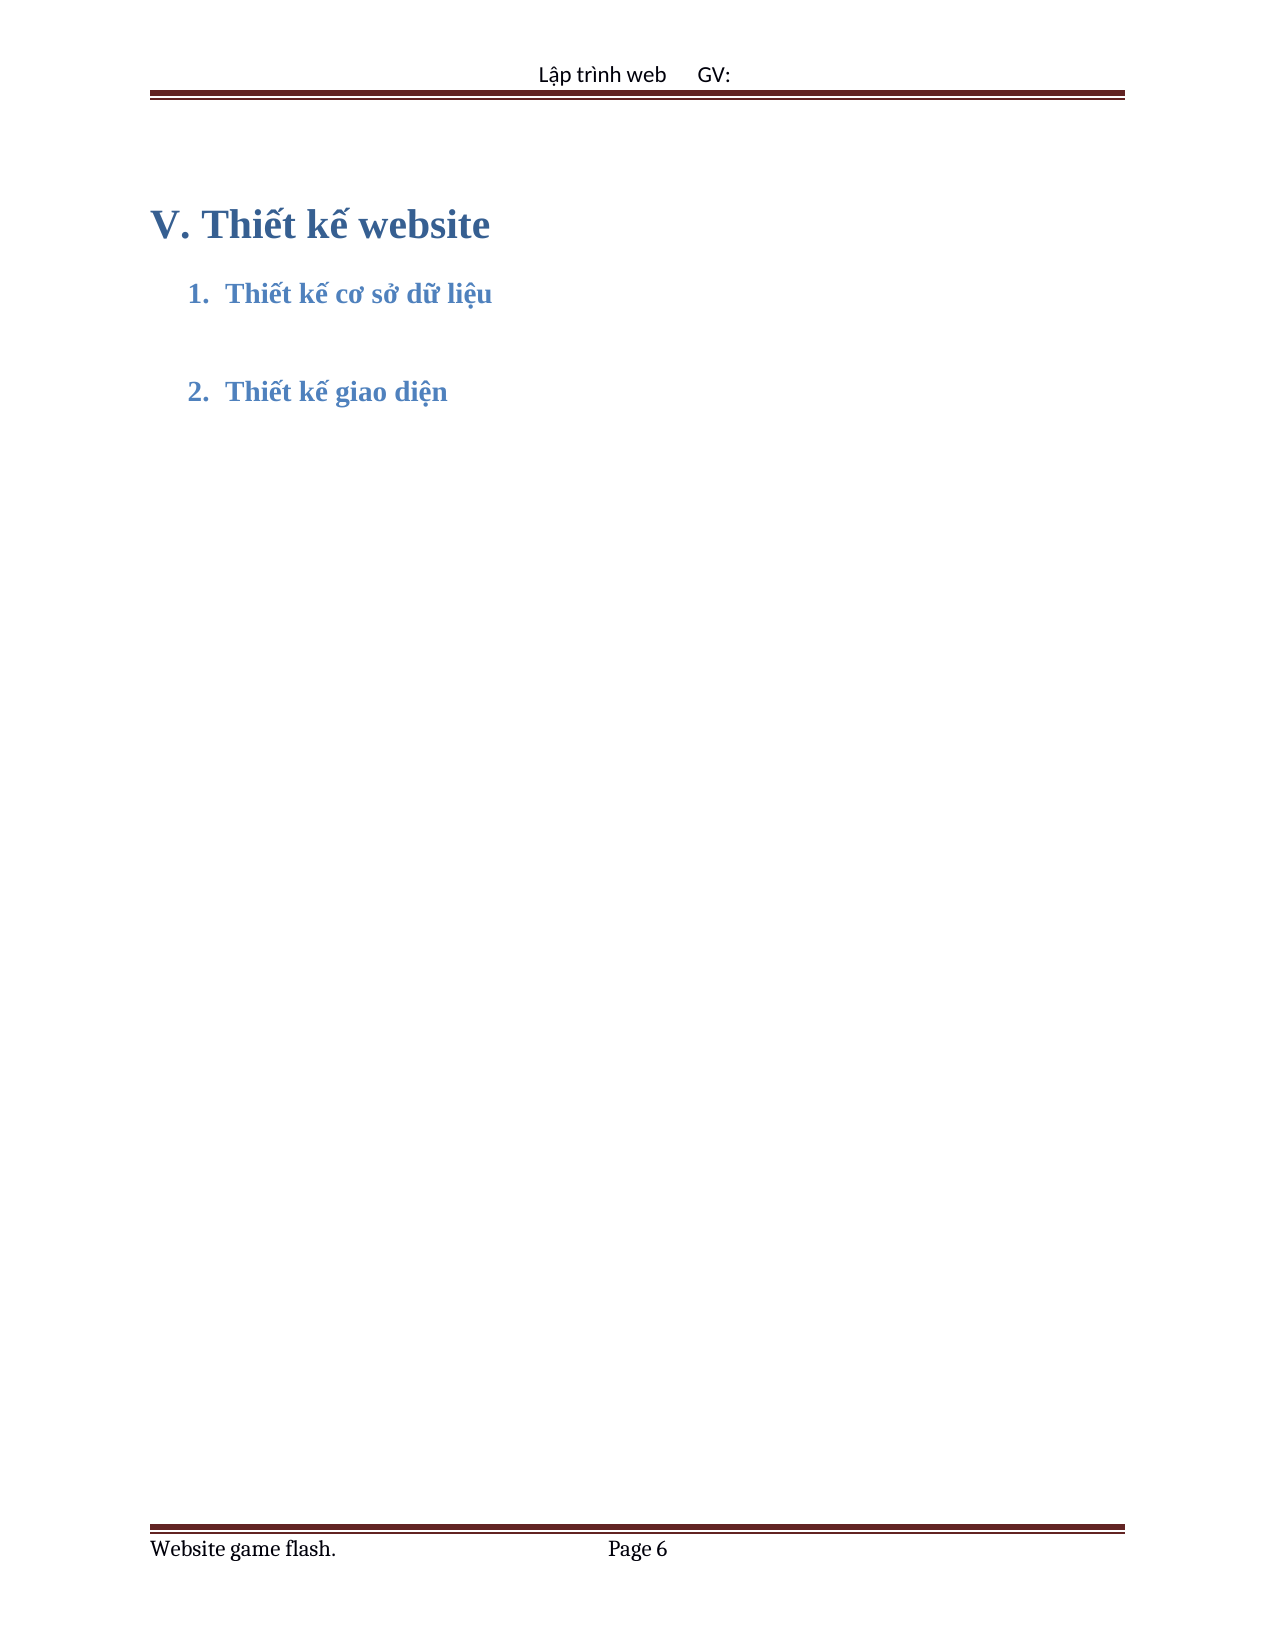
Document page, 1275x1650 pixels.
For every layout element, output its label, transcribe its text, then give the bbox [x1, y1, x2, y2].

subtitle Thiết kế cơ sở dữ liệu [187, 276, 1125, 309]
subtitle Thiết kế giao diện [187, 374, 1125, 407]
subtitle V. Thiết kế website [150, 200, 1125, 248]
